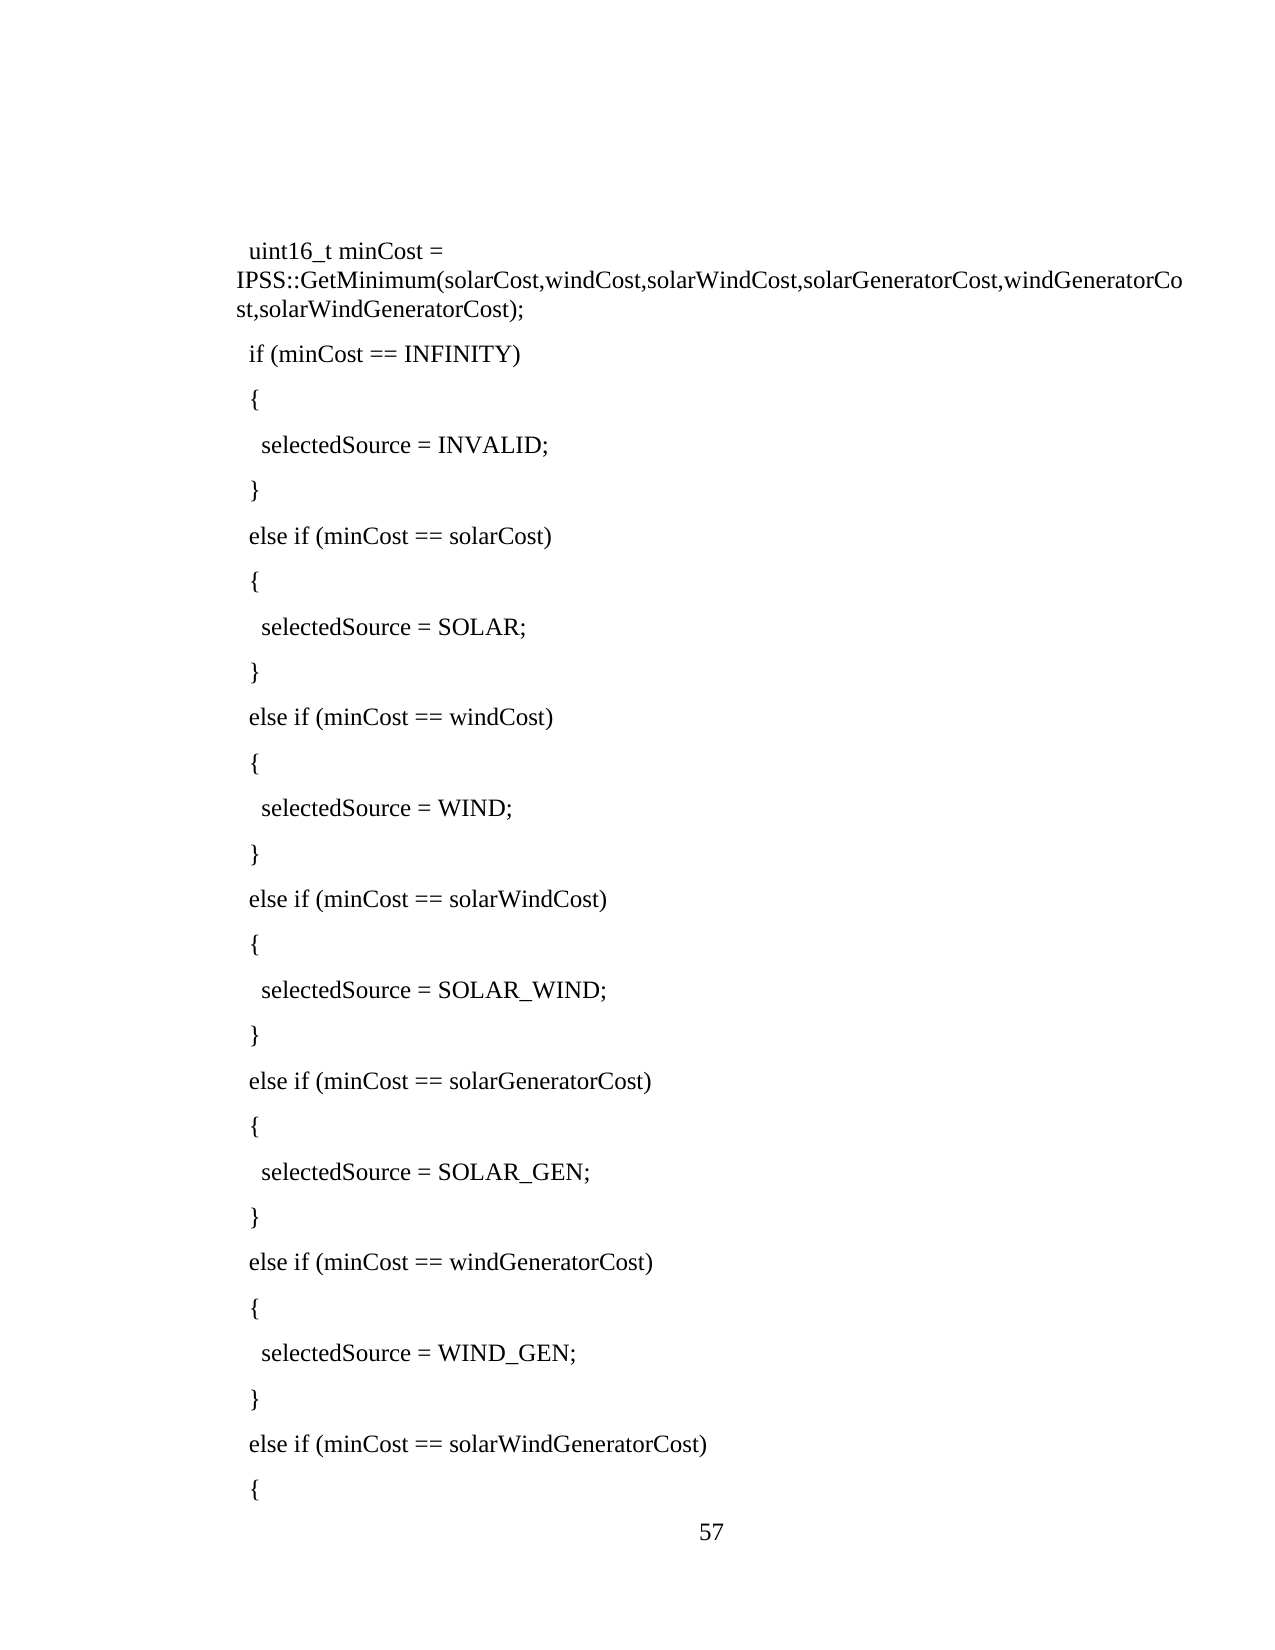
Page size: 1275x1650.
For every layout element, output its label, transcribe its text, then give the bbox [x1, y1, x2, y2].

text } [236, 1384, 1186, 1412]
text else if (minCost == solarWindGeneratorCost) [236, 1429, 1186, 1458]
text selectedSource = SOLAR; [236, 612, 1186, 640]
text { [236, 384, 1186, 413]
text selectedSource = INVALID; [236, 430, 1186, 459]
text { [236, 929, 1186, 958]
text { [236, 1111, 1186, 1140]
text else if (minCost == windGeneratorCost) [236, 1247, 1186, 1276]
text { [236, 1474, 1186, 1503]
text } [236, 657, 1186, 686]
text else if (minCost == solarCost) [236, 521, 1186, 549]
text else if (minCost == windCost) [236, 702, 1186, 731]
text selectedSource = WIND_GEN; [236, 1338, 1186, 1367]
text { [236, 748, 1186, 777]
text } [236, 1202, 1186, 1231]
text else if (minCost == solarWindCost) [236, 884, 1186, 913]
text selectedSource = SOLAR_WIND; [236, 975, 1186, 1004]
text else if (minCost == solarGeneratorCost) [236, 1066, 1186, 1094]
text } [236, 839, 1186, 867]
text } [236, 475, 1186, 504]
text { [236, 1293, 1186, 1322]
text selectedSource = WIND; [236, 793, 1186, 822]
text selectedSource = SOLAR_GEN; [236, 1157, 1186, 1185]
text { [236, 566, 1186, 595]
text if (minCost == INFINITY) [236, 339, 1186, 368]
text } [236, 1020, 1186, 1049]
text uint16_t minCost = IPSS::GetMinimum(solarCost,windCost,solarWindCost,solarGeneratorCost,windGeneratorCost,solarWindGeneratorCost); [236, 236, 1186, 322]
